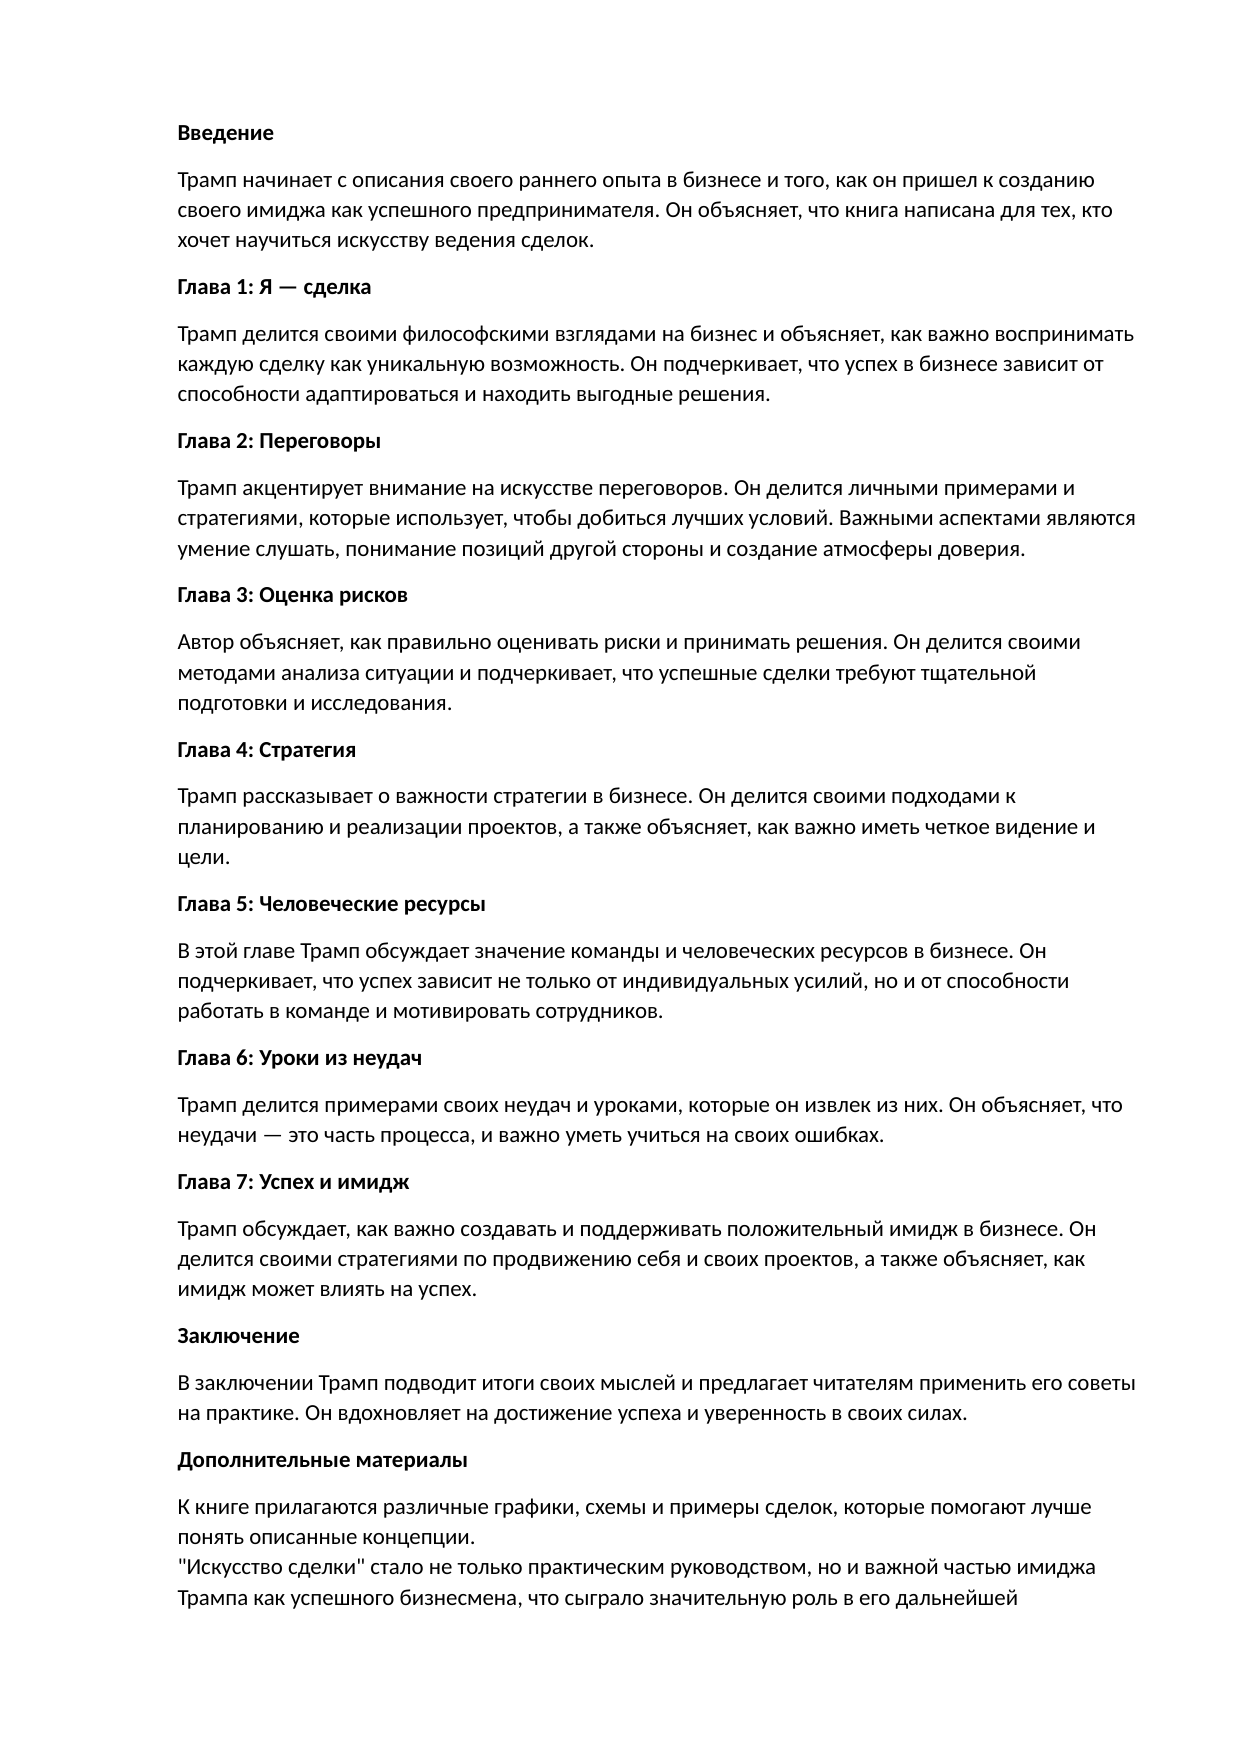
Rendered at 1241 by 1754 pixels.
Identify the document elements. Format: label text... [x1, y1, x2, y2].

text Трамп акцентирует внимание на искусстве переговоров. Он делится личными примерами и стратегиями, которые использует, чтобы добиться лучших условий. Важными аспектами являются умение слушать, понимание позиций другой стороны и создание атмосферы доверия. [177, 473, 1152, 562]
text В заключении Трамп подводит итоги своих мыслей и предлагает читателям применить его советы на практике. Он вдохновляет на достижение успеха и уверенность в своих силах. [177, 1368, 1152, 1426]
text Автор объясняет, как правильно оценивать риски и принимать решения. Он делится своими методами анализа ситуации и подчеркивает, что успешные сделки требуют тщательной подготовки и исследования. [177, 627, 1152, 716]
text Введение [177, 118, 1152, 146]
text В этой главе Трамп обсуждает значение команды и человеческих ресурсов в бизнесе. Он подчеркивает, что успех зависит не только от индивидуальных усилий, но и от способности работать в команде и мотивировать сотрудников. [177, 936, 1152, 1024]
text Трамп начинает с описания своего раннего опыта в бизнесе и того, как он пришел к созданию своего имиджа как успешного предпринимателя. Он объясняет, что книга написана для тех, кто хочет научиться искусству ведения сделок. [177, 165, 1152, 253]
text Трамп делится своими философскими взглядами на бизнес и объясняет, как важно воспринимать каждую сделку как уникальную возможность. Он подчеркивает, что успех в бизнесе зависит от способности адаптироваться и находить выгодные решения. [177, 319, 1152, 408]
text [177, 1492, 1152, 1611]
text Трамп обсуждает, как важно создавать и поддерживать положительный имидж в бизнесе. Он делится своими стратегиями по продвижению себя и своих проектов, а также объясняет, как имидж может влиять на успех. [177, 1214, 1152, 1302]
text Дополнительные материалы [177, 1445, 1152, 1473]
text Трамп делится примерами своих неудач и уроками, которые он извлек из них. Он объясняет, что неудачи — это часть процесса, и важно уметь учиться на своих ошибках. [177, 1090, 1152, 1148]
text Трамп рассказывает о важности стратегии в бизнесе. Он делится своими подходами к планированию и реализации проектов, а также объясняет, как важно иметь четкое видение и цели. [177, 782, 1152, 870]
text Глава 5: Человеческие ресурсы [177, 889, 1152, 917]
text Глава 2: Переговоры [177, 426, 1152, 454]
text Глава 1: Я — сделка [177, 272, 1152, 300]
text Глава 6: Уроки из неудач [177, 1043, 1152, 1071]
text Заключение [177, 1321, 1152, 1349]
text Глава 3: Оценка рисков [177, 581, 1152, 609]
text Глава 7: Успех и имидж [177, 1167, 1152, 1195]
text Глава 4: Стратегия [177, 735, 1152, 763]
